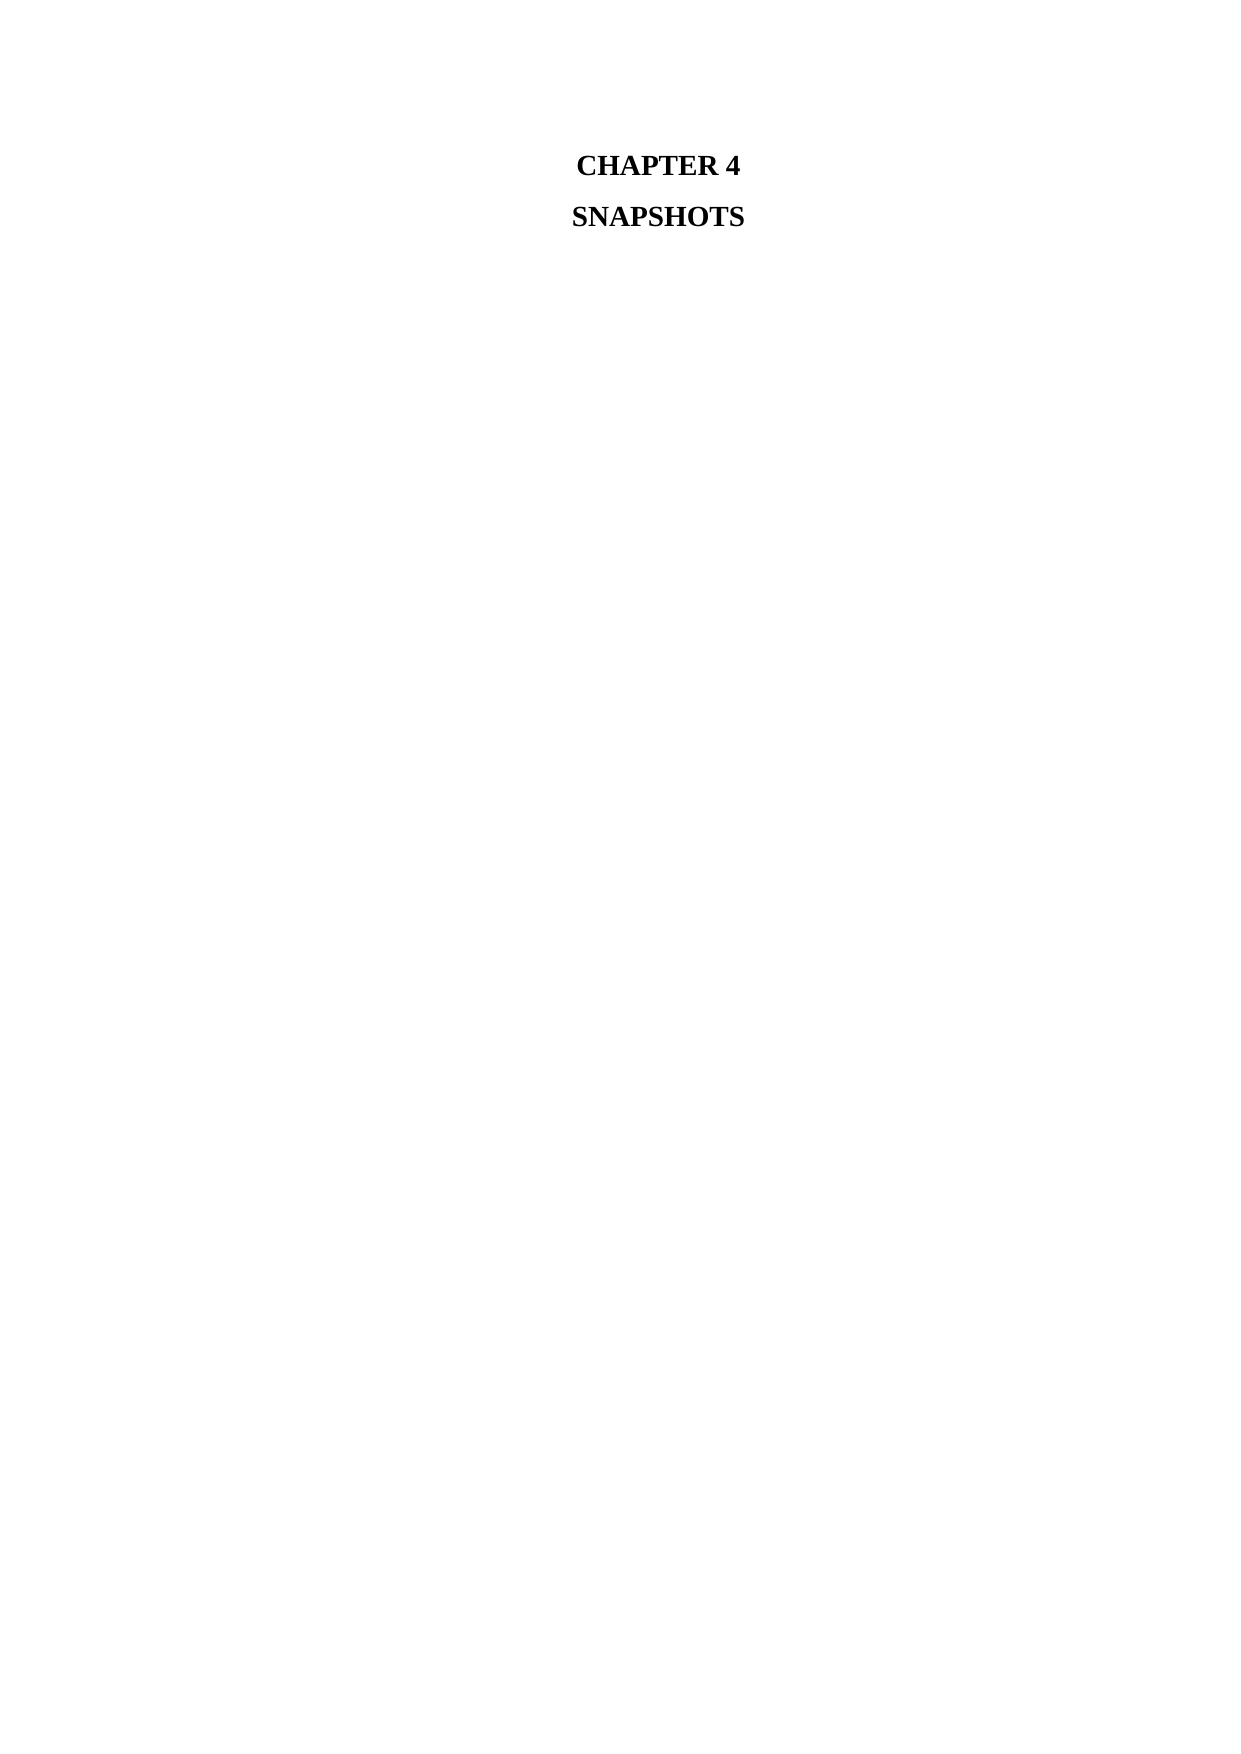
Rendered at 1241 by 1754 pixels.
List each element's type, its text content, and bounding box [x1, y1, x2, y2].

text SNAPSHOTS [197, 199, 1119, 232]
text CHAPTER 4 [197, 148, 1119, 182]
